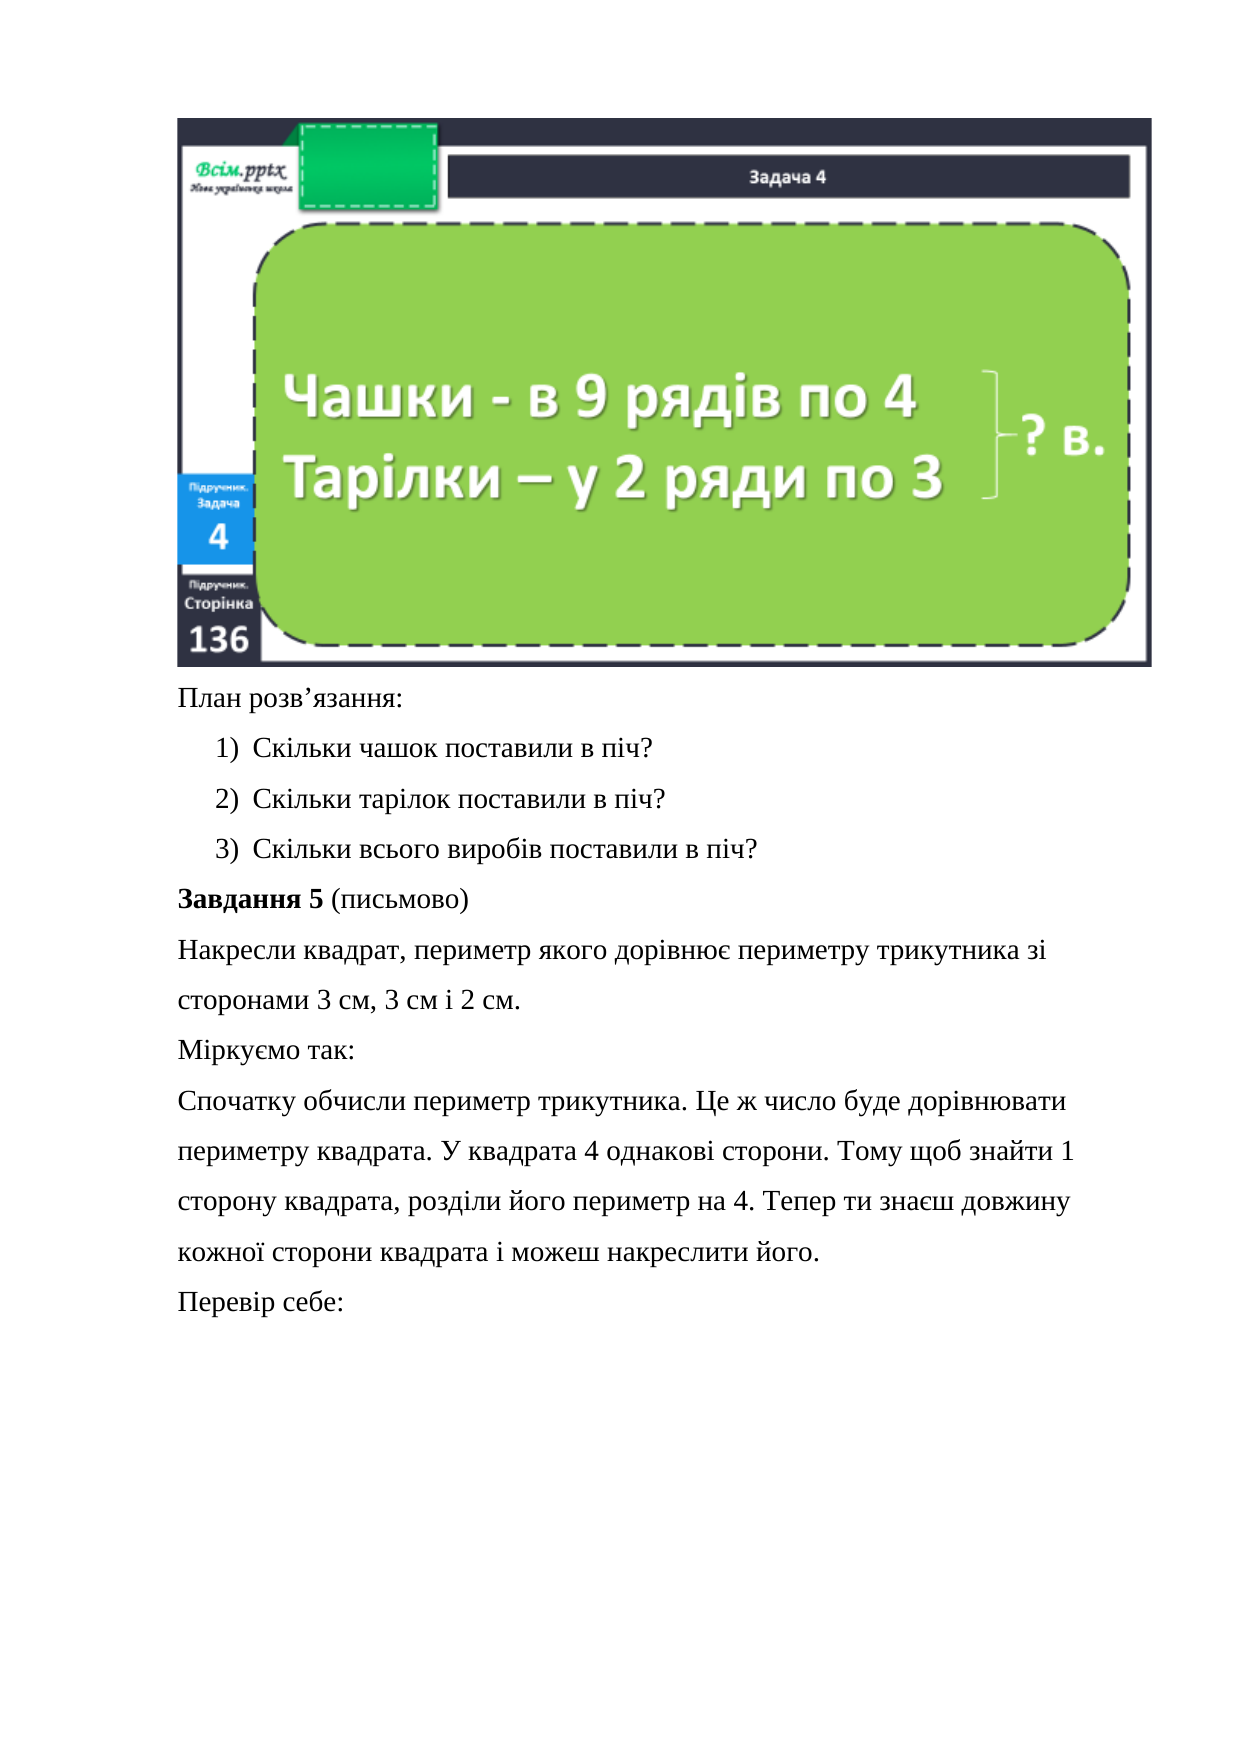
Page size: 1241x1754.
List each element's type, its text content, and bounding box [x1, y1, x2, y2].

list Скільки чашок поставили в піч? [215, 731, 1152, 764]
text Завдання 5 (письмово) [177, 881, 1152, 915]
picture [177, 118, 1152, 667]
list Скільки тарілок поставили в піч? [215, 781, 1152, 814]
text Накресли квадрат, периметр якого дорівнює периметру трикутника зі сторонами 3 см, 3 см і 2 см. [177, 932, 1152, 1016]
text План розв’язання: [177, 680, 1152, 714]
text Міркуємо так: [177, 1032, 1152, 1066]
text Спочатку обчисли периметр трикутника. Це ж число буде дорівнювати периметру квадрата. У квадрата 4 однакові сторони. Тому щоб знайти 1 сторону квадрата, розділи його периметр на 4. Тепер ти знаєш довжину кожної сторони квадрата і можеш накреслити його. [177, 1083, 1152, 1267]
text Перевір себе: [177, 1284, 1152, 1317]
list Скільки всього виробів поставили в піч? [215, 831, 1152, 865]
